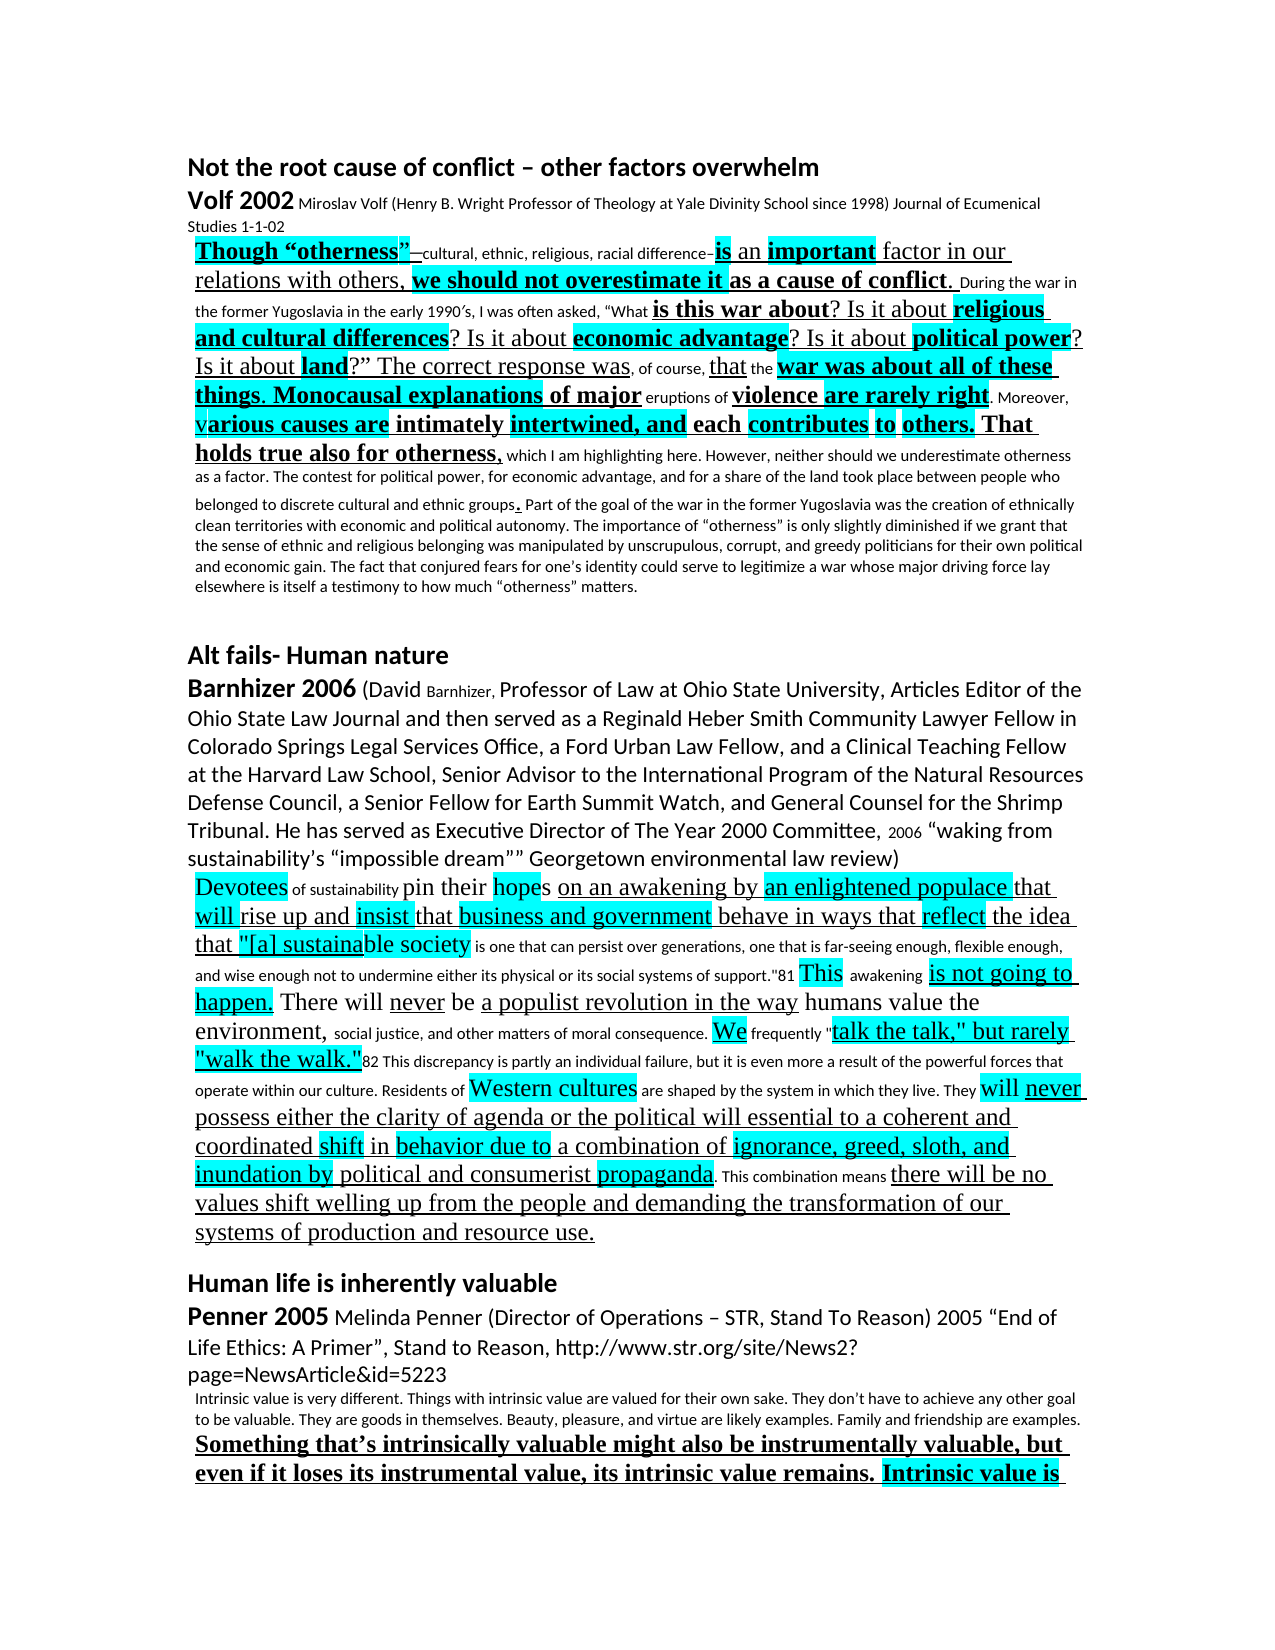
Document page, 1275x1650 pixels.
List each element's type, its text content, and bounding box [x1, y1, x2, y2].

text Penner 2005 Melinda Penner (Director of Operations – STR, Stand To Reason) 2005 “End of Life Ethics: A Primer”, Stand to Reason, http://www.str.org/site/News2?page=NewsArticle&id=5223 [187, 1299, 1087, 1389]
subtitle Alt fails- Human nature [187, 638, 1087, 671]
text Barnhizer 2006 (David Barnhizer, Professor of Law at Ohio State University, Articles Editor of the Ohio State Law Journal and then served as a Reginald Heber Smith Community Lawyer Fellow in Colorado Springs Legal Services Office, a Ford Urban Law Fellow, and a Clinical Teaching Fellow at the Harvard Law School, Senior Advisor to the International Program of the Natural Resources Defense Council, a Senior Fellow for Earth Summit Watch, and General Counsel for the Shrimp Tribunal. He has served as Executive Director of The Year 2000 Committee, 2006 “waking from sustainability’s “impossible dream”” Georgetown environmental law review) [187, 671, 1087, 872]
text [195, 1389, 1087, 1487]
subtitle Human life is inherently valuable [187, 1267, 1087, 1299]
subtitle Not the root cause of conflict – other factors overwhelm [187, 150, 1087, 183]
text Devotees of sustainability pin their hopes on an awakening by an enlightened populace that will rise up and insist that business and government behave in ways that reflect the idea that "[a] sustainable society is one that can persist over generations, one that is far-seeing enough, flexible enough, and wise enough not to undermine either its physical or its social systems of support."81 This awakening is not going to happen. There will never be a populist revolution in the way humans value the environment, social justice, and other matters of moral consequence. We frequently "talk the talk," but rarely "walk the walk."82 This discrepancy is partly an individual failure, but it is even more a result of the powerful forces that operate within our culture. Residents of Western cultures are shaped by the system in which they live. They will never possess either the clarity of agenda or the political will essential to a coherent and coordinated shift in behavior due to a combination of ignorance, greed, sloth, and inundation by political and consumerist propaganda. This combination means there will be no values shift welling up from the people and demanding the transformation of our systems of production and resource use. [195, 872, 1087, 1246]
text Though “otherness”–cultural, ethnic, religious, racial difference–is an important factor in our relations with others, we should not overestimate it as a cause of conflict. During the war in the former Yugoslavia in the early 1990′s, I was often asked, “What is this war about? Is it about religious and cultural differences? Is it about economic advantage? Is it about political power? Is it about land?” The correct response was, of course, that the war was about all of these things. Monocausal explanations of major eruptions of violence are rarely right. Moreover, various causes are intimately intertwined, and each contributes to others. That holds true also for otherness, which I am highlighting here. However, neither should we underestimate otherness as a factor. The contest for political power, for economic advantage, and for a share of the land took place between people who belonged to discrete cultural and ethnic groups. Part of the goal of the war in the former Yugoslavia was the creation of ethnically clean territories with economic and political autonomy. The importance of “otherness” is only slightly diminished if we grant that the sense of ethnic and religious belonging was manipulated by unscrupulous, corrupt, and greedy politicians for their own political and economic gain. The fact that conjured fears for one’s identity could serve to legitimize a war whose major driving force lay elsewhere is itself a testimony to how much “otherness” matters. [195, 236, 1087, 617]
text Volf 2002 Miroslav Volf (Henry B. Wright Professor of Theology at Yale Divinity School since 1998) Journal of Ecumenical Studies 1-1-02 [187, 183, 1087, 236]
